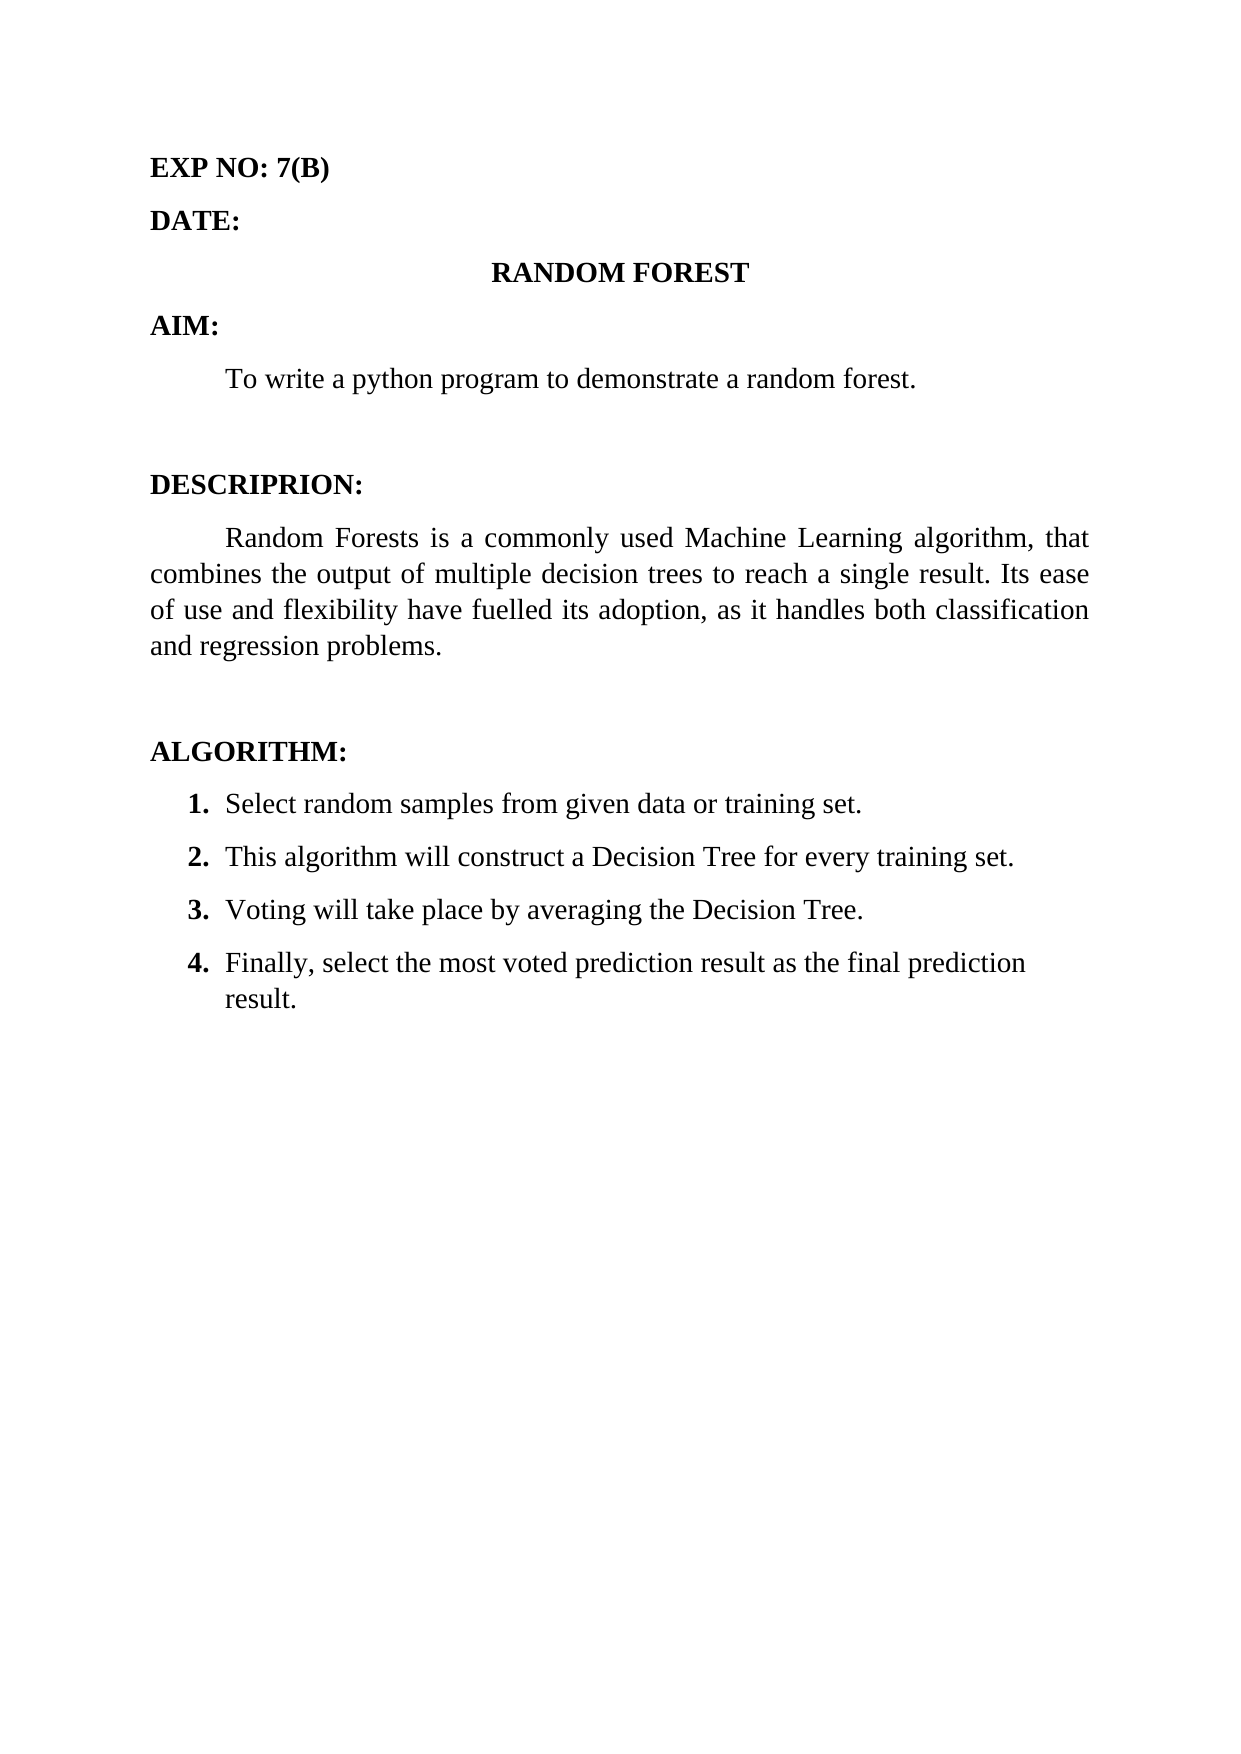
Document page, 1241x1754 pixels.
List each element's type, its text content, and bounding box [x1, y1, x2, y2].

list Finally, select the most voted prediction result as the final prediction result. [187, 945, 1090, 1015]
text Random Forests is a commonly used Machine Learning algorithm, that combines the output of multiple decision trees to reach a single result. Its ease of use and flexibility have fuelled its adoption, as it handles both classification and regression problems. [150, 520, 1090, 662]
list Voting will take place by averaging the Decision Tree. [187, 892, 1090, 926]
text ALGORITHM: [150, 734, 1090, 767]
text DATE: [150, 203, 1090, 236]
list This algorithm will construct a Decision Tree for every training set. [187, 839, 1090, 873]
list Select random samples from given data or training set. [187, 787, 1090, 820]
text AIM: [150, 308, 1090, 342]
text To write a python program to demonstrate a random forest. [150, 361, 1090, 395]
text RANDOM FOREST [150, 256, 1090, 289]
text DESCRIPRION: [150, 467, 1090, 500]
text EXP NO: 7(B) [150, 150, 1090, 183]
